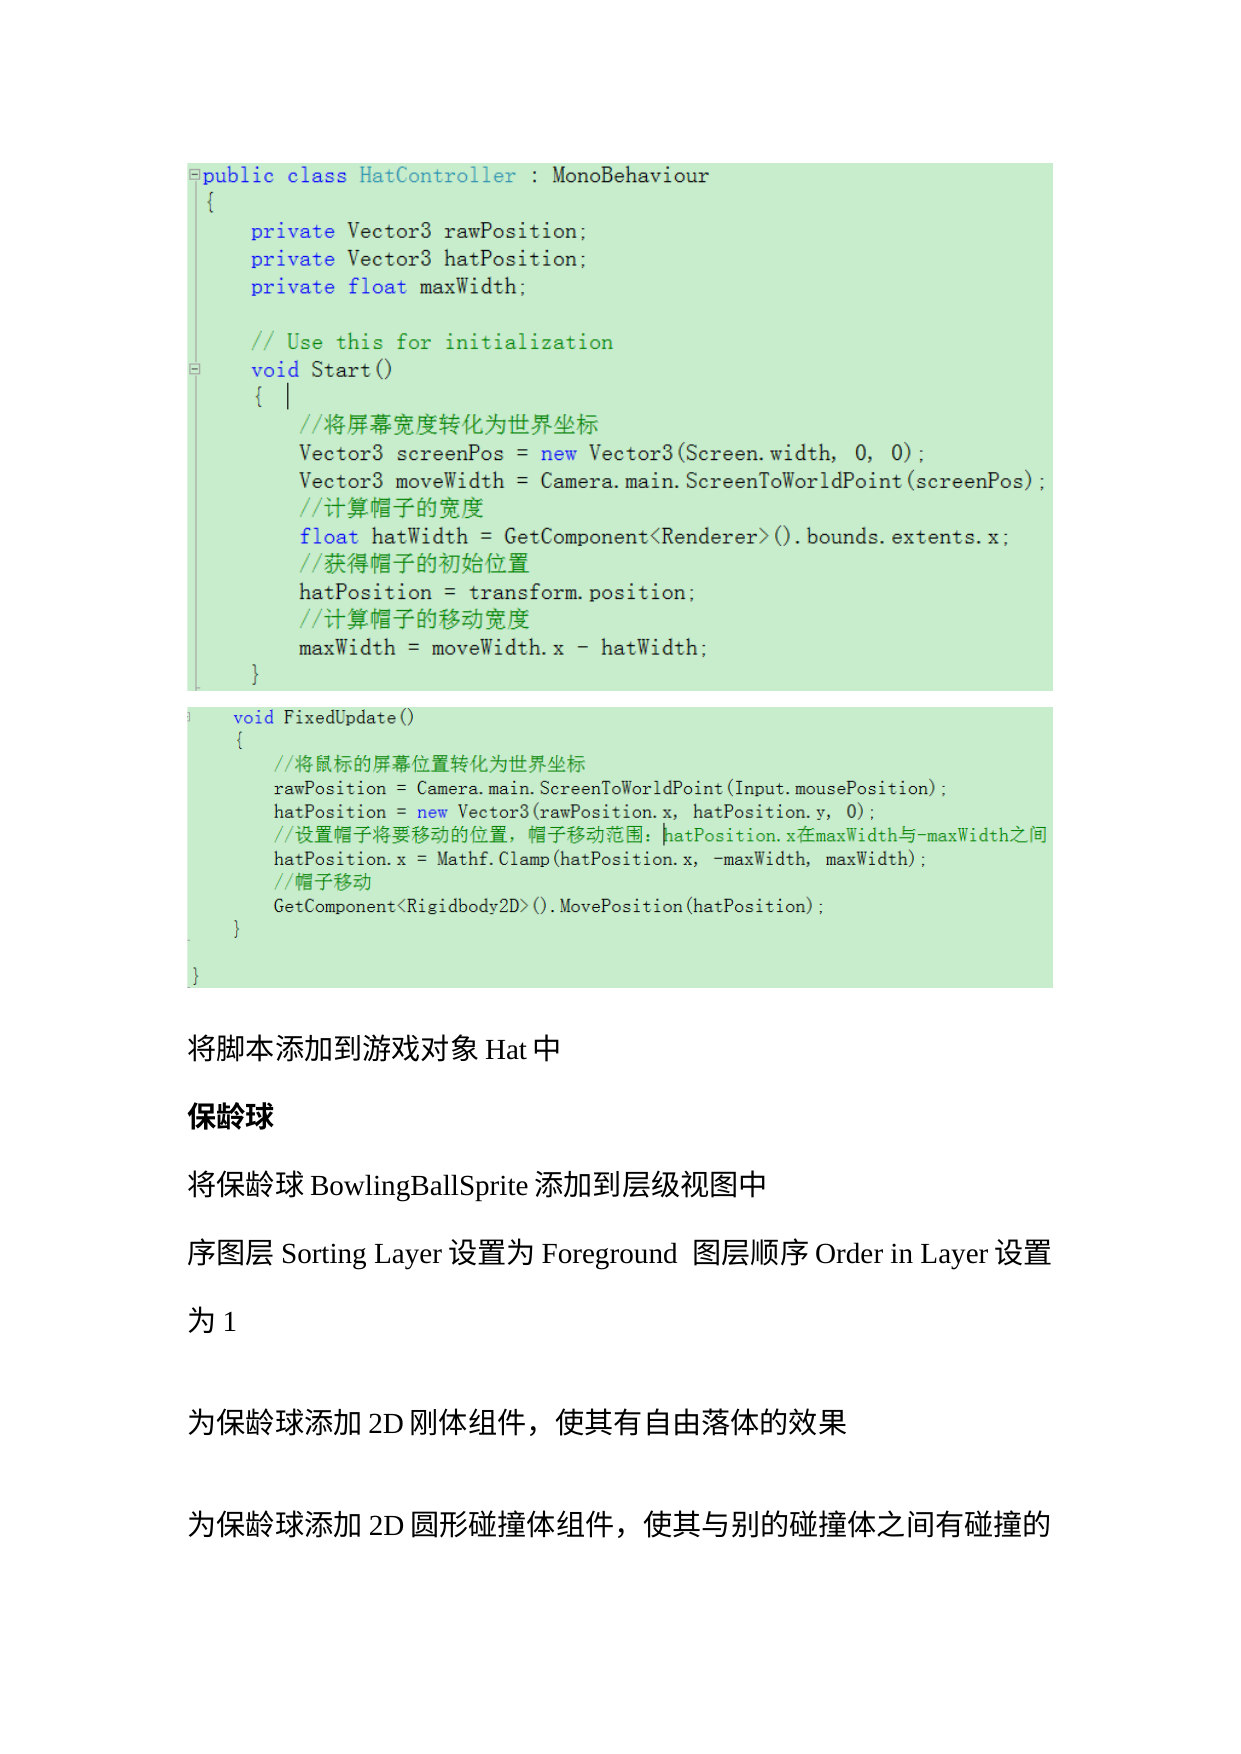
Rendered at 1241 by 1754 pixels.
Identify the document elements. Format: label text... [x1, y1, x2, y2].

text 将脚本添加到游戏对象Hat中 [187, 1013, 1053, 1081]
text 保龄球 [187, 1081, 1053, 1149]
picture [187, 163, 1053, 691]
text 为保龄球添加2D刚体组件，使其有自由落体的效果 [187, 1386, 1053, 1454]
picture [187, 707, 1053, 988]
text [187, 1488, 1053, 1556]
text 将保龄球BowlingBallSprite添加到层级视图中 [187, 1149, 1053, 1217]
text 序图层Sorting Layer设置为Foreground 图层顺序Order in Layer设置为1 [187, 1217, 1053, 1352]
